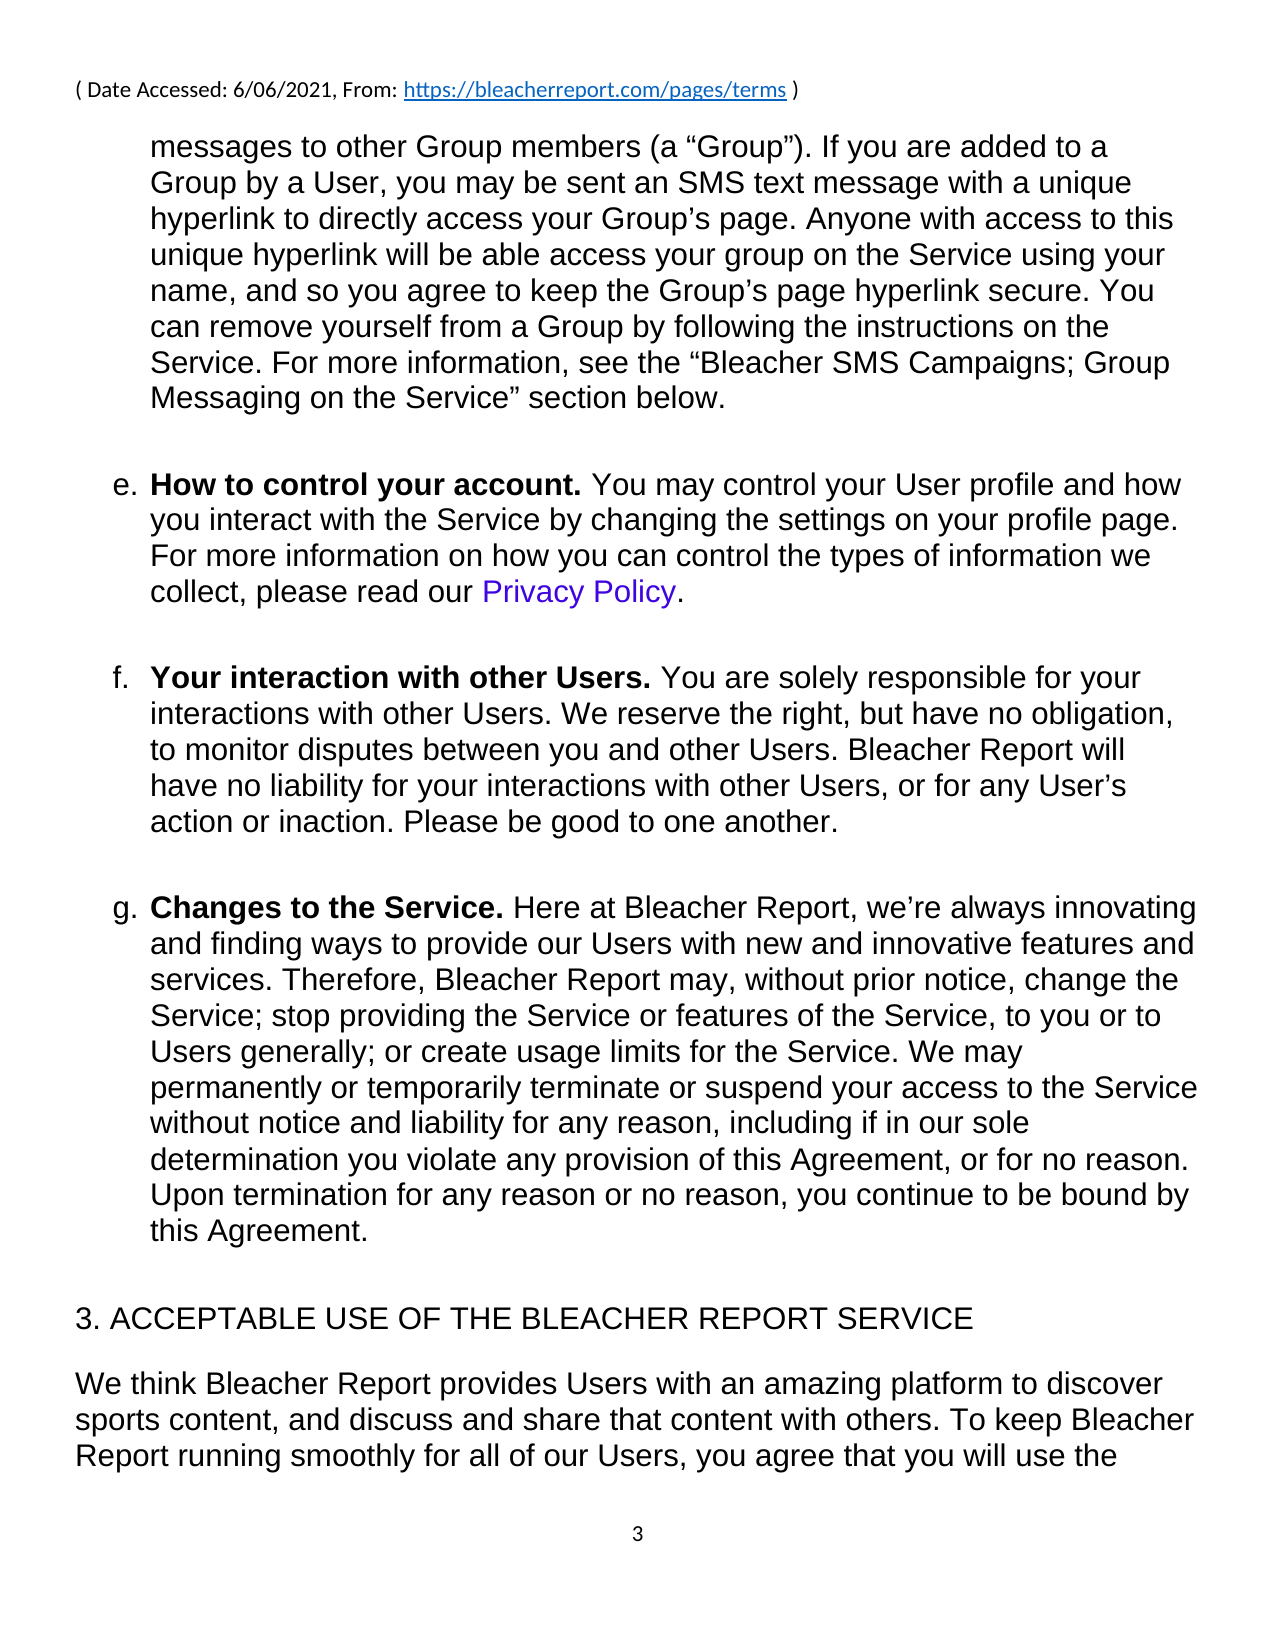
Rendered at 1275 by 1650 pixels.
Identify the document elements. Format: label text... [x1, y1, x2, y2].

list How to control your account. You may control your User profile and how you interact with the Service by changing the settings on your profile page. For more information on how you can control the types of information we collect, please read our Privacy Policy. [112, 466, 1200, 609]
text 3. ACCEPTABLE USE OF THE BLEACHER REPORT SERVICE [75, 1298, 1200, 1336]
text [75, 1365, 1200, 1473]
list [112, 128, 1200, 416]
list Your interaction with other Users. You are solely responsible for your interactions with other Users. We reserve the right, but have no obligation, to monitor disputes between you and other Users. Bleacher Report will have no liability for your interactions with other Users, or for any User’s action or inaction. Please be good to one another. [112, 659, 1200, 839]
list Changes to the Service. Here at Bleacher Report, we’re always innovating and finding ways to provide our Users with new and innovative features and services. Therefore, Bleacher Report may, without prior notice, change the Service; stop providing the Service or features of the Service, to you or to Users generally; or create usage limits for the Service. We may permanently or temporarily terminate or suspend your access to the Service without notice and liability for any reason, including if in our sole determination you violate any provision of this Agreement, or for no reason. Upon termination for any reason or no reason, you continue to be bound by this Agreement. [112, 889, 1200, 1248]
